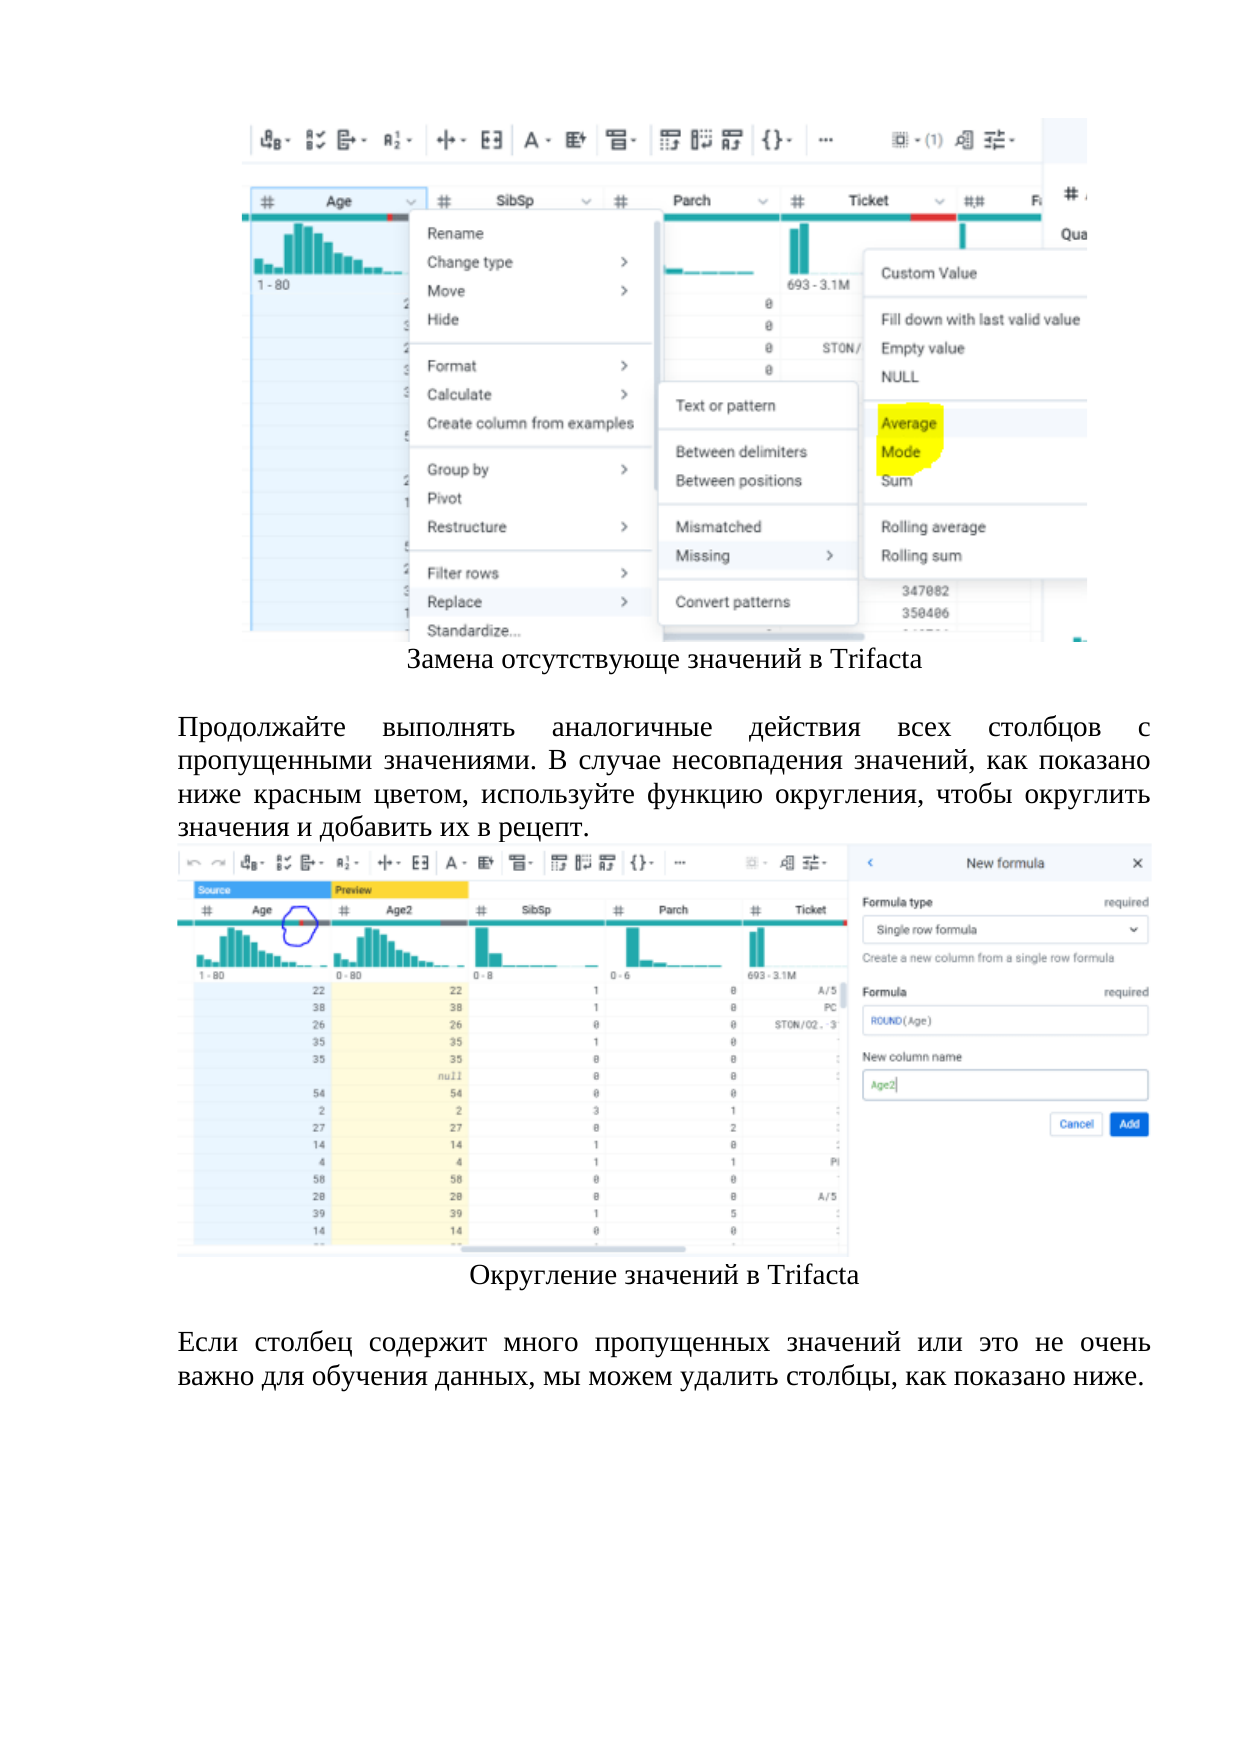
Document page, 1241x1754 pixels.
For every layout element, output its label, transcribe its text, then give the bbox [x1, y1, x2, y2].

text Округление значений в Trifacta [177, 1257, 1152, 1291]
text Если столбец содержит много пропущенных значений или это не очень важно для обучения данных, мы можем удалить столбцы, как показано ниже. [177, 1324, 1152, 1391]
text Продолжайте выполнять аналогичные действия всех столбцов с пропущенными значениями. В случае несовпадения значений, как показано ниже красным цветом, используйте функцию округления, чтобы округлить значения и добавить их в рецепт. [177, 709, 1152, 842]
text Замена отсутствующе значений в Trifacta [177, 642, 1152, 675]
picture [177, 842, 1152, 1257]
picture [241, 118, 1088, 642]
